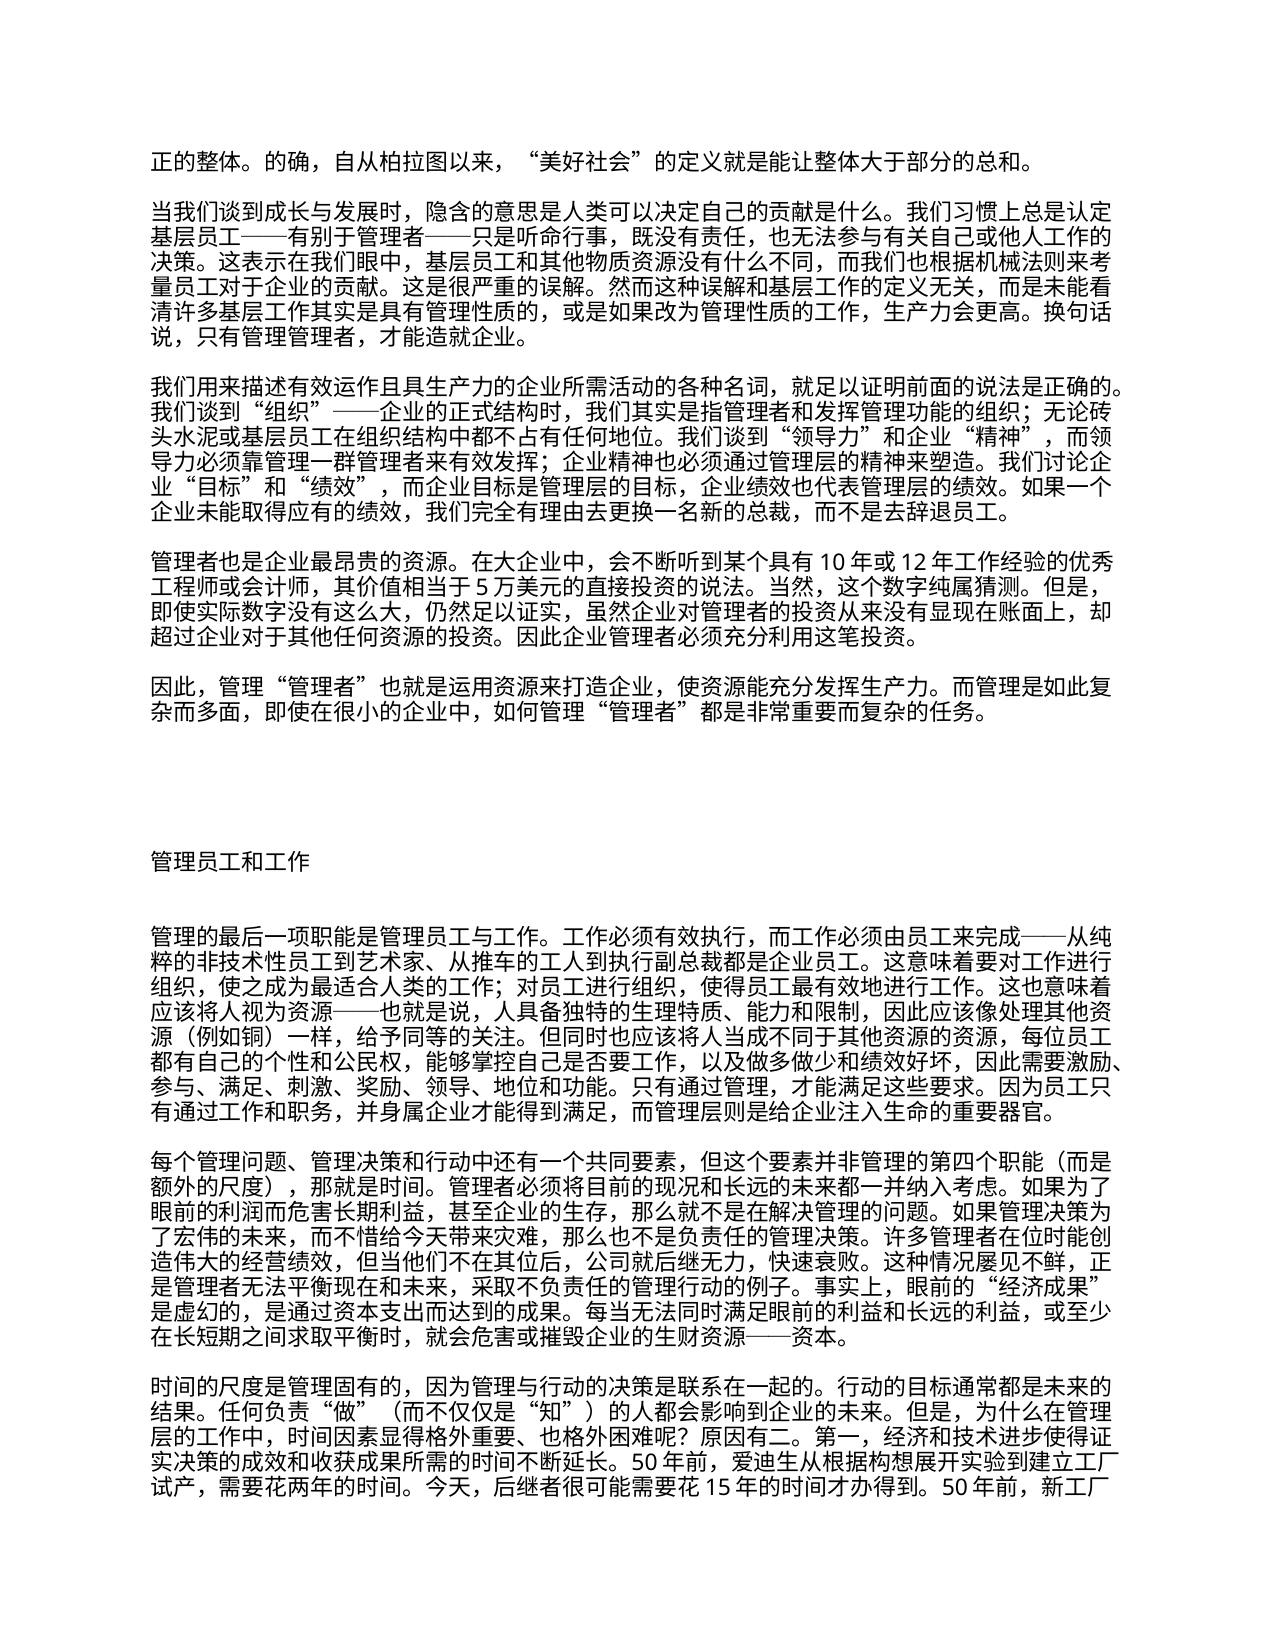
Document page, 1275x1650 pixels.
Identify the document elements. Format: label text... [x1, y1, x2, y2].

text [150, 150, 1125, 175]
text 当我们谈到成长与发展时，隐含的意思是人类可以决定自己的贡献是什么。我们习惯上总是认定基层员工──有别于管理者──只是听命行事，既没有责任，也无法参与有关自己或他人工作的决策。这表示在我们眼中，基层员工和其他物质资源没有什么不同，而我们也根据机械法则来考量员工对于企业的贡献。这是很严重的误解。然而这种误解和基层工作的定义无关，而是未能看清许多基层工作其实是具有管理性质的，或是如果改为管理性质的工作，生产力会更高。换句话说，只有管理管理者，才能造就企业。 [150, 200, 1125, 350]
text 因此，管理“管理者”也就是运用资源来打造企业，使资源能充分发挥生产力。而管理是如此复杂而多面，即使在很小的企业中，如何管理“管理者”都是非常重要而复杂的任务。 [150, 675, 1125, 725]
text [150, 1375, 1125, 1500]
text 每个管理问题、管理决策和行动中还有一个共同要素，但这个要素并非管理的第四个职能（而是额外的尺度），那就是时间。管理者必须将目前的现况和长远的未来都一并纳入考虑。如果为了眼前的利润而危害长期利益，甚至企业的生存，那么就不是在解决管理的问题。如果管理决策为了宏伟的未来，而不惜给今天带来灾难，那么也不是负责任的管理决策。许多管理者在位时能创造伟大的经营绩效，但当他们不在其位后，公司就后继无力，快速衰败。这种情况屡见不鲜，正是管理者无法平衡现在和未来，采取不负责任的管理行动的例子。事实上，眼前的“经济成果”是虚幻的，是通过资本支出而达到的成果。每当无法同时满足眼前的利益和长远的利益，或至少在长短期之间求取平衡时，就会危害或摧毁企业的生财资源──资本。 [150, 1150, 1125, 1350]
text 管理员工和工作 [150, 850, 1125, 875]
text 管理者也是企业最昂贵的资源。在大企业中，会不断听到某个具有10年或12年工作经验的优秀工程师或会计师，其价值相当于5万美元的直接投资的说法。当然，这个数字纯属猜测。但是，即使实际数字没有这么大，仍然足以证实，虽然企业对管理者的投资从来没有显现在账面上，却超过企业对于其他任何资源的投资。因此企业管理者必须充分利用这笔投资。 [150, 550, 1125, 650]
text 我们用来描述有效运作且具生产力的企业所需活动的各种名词，就足以证明前面的说法是正确的。我们谈到“组织”──企业的正式结构时，我们其实是指管理者和发挥管理功能的组织；无论砖头水泥或基层员工在组织结构中都不占有任何地位。我们谈到“领导力”和企业“精神”，而领导力必须靠管理一群管理者来有效发挥；企业精神也必须通过管理层的精神来塑造。我们讨论企业“目标”和“绩效”，而企业目标是管理层的目标，企业绩效也代表管理层的绩效。如果一个企业未能取得应有的绩效，我们完全有理由去更换一名新的总裁，而不是去辞退员工。 [150, 375, 1125, 525]
text 管理的最后一项职能是管理员工与工作。工作必须有效执行，而工作必须由员工来完成──从纯粹的非技术性员工到艺术家、从推车的工人到执行副总裁都是企业员工。这意味着要对工作进行组织，使之成为最适合人类的工作；对员工进行组织，使得员工最有效地进行工作。这也意味着应该将人视为资源──也就是说，人具备独特的生理特质、能力和限制，因此应该像处理其他资源（例如铜）一样，给予同等的关注。但同时也应该将人当成不同于其他资源的资源，每位员工都有自己的个性和公民权，能够掌控自己是否要工作，以及做多做少和绩效好坏，因此需要激励、参与、满足、刺激、奖励、领导、地位和功能。只有通过管理，才能满足这些要求。因为员工只有通过工作和职务，并身属企业才能得到满足，而管理层则是给企业注入生命的重要器官。 [150, 925, 1125, 1125]
